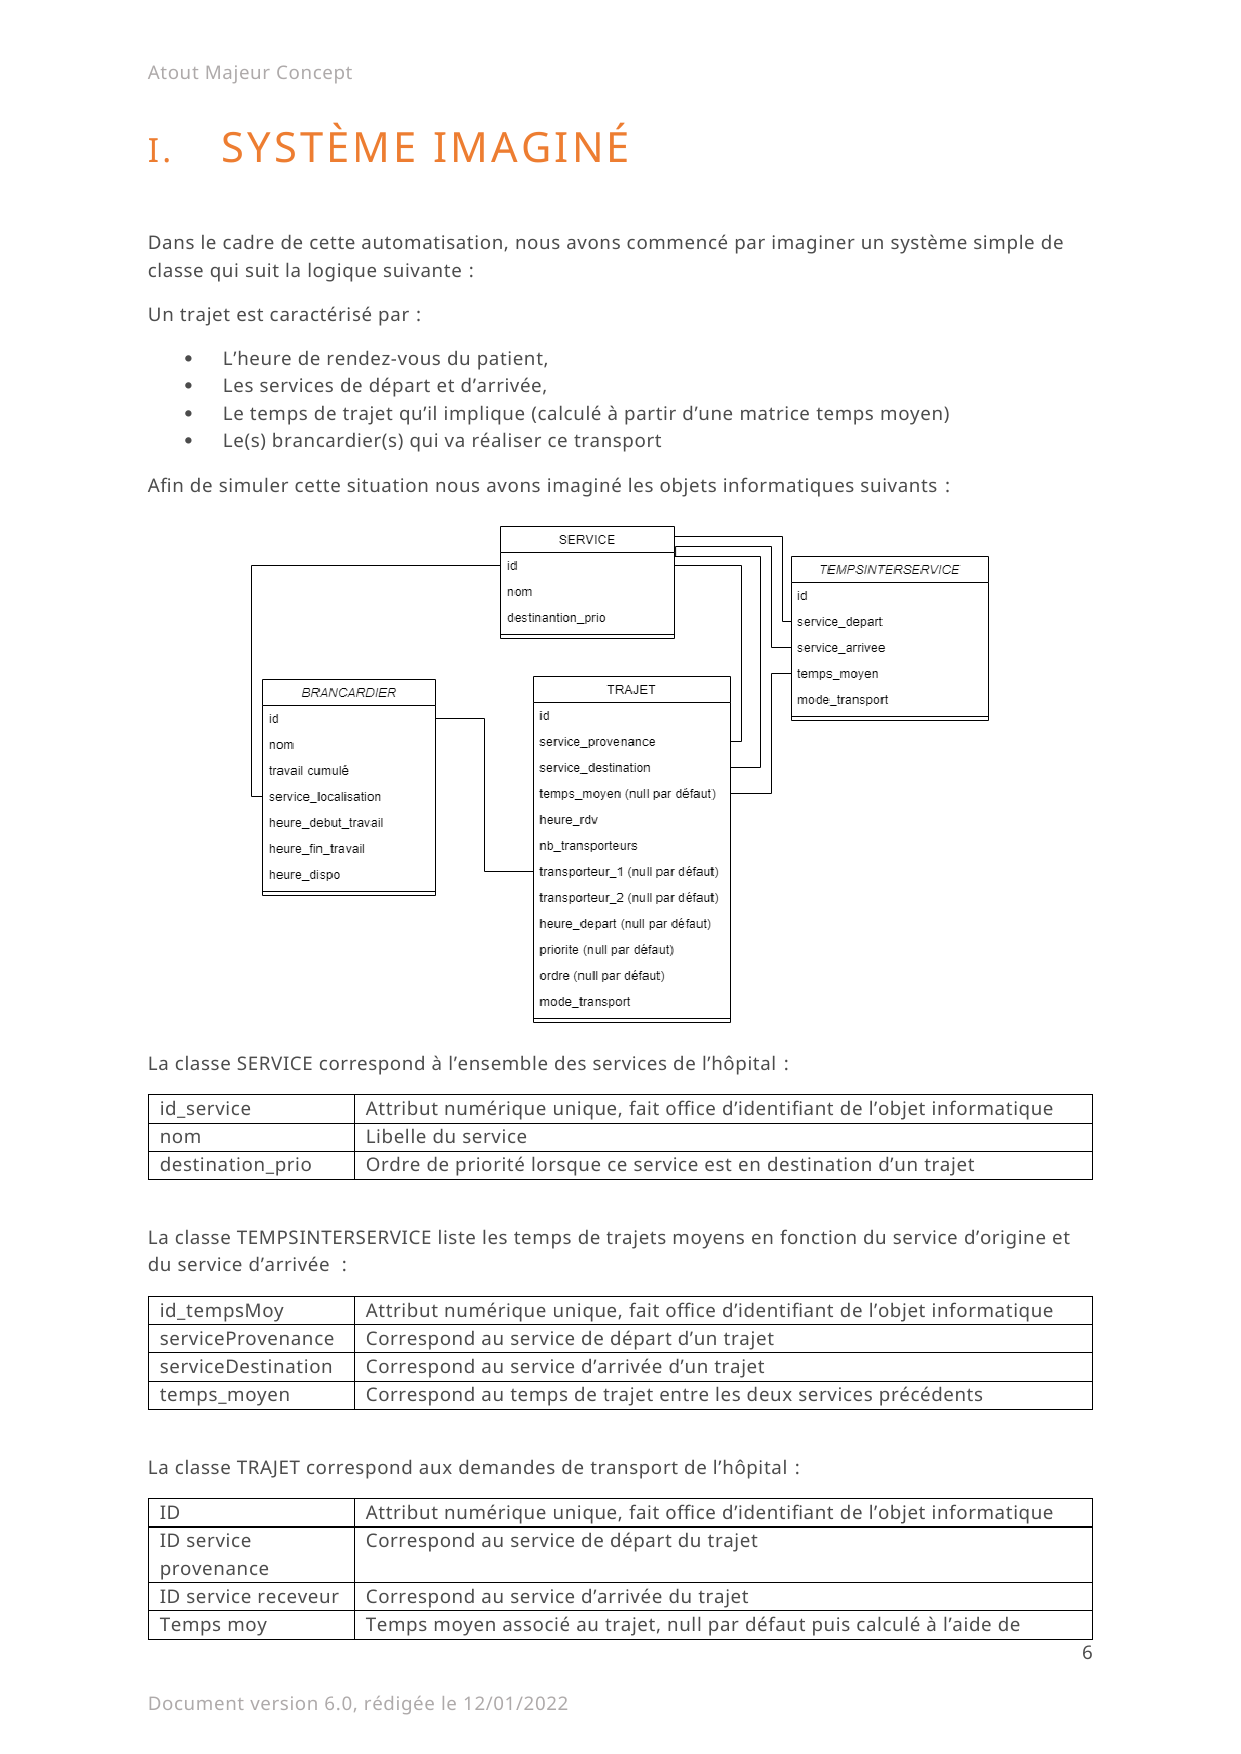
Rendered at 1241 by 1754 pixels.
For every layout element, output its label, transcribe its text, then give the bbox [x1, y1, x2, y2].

table_cell serviceDestination [149, 1353, 354, 1381]
subtitle Système imaginé [148, 118, 1092, 175]
table_cell Libelle du service [355, 1124, 1092, 1151]
table_header id_service [149, 1095, 354, 1122]
text La classe TEMPSINTERSERVICE liste les temps de trajets moyens en fonction du service d’origine et du service d’arrivée : [148, 1224, 1092, 1277]
text La classe SERVICE correspond à l’ensemble des services de l’hôpital : [148, 1050, 1092, 1076]
table_cell Ordre de priorité lorsque ce service est en destination d’un trajet [355, 1152, 1092, 1179]
table_header id_tempsMoy [149, 1297, 354, 1324]
picture [241, 516, 999, 1032]
table_cell Correspond au service d’arrivée d’un trajet [355, 1353, 1092, 1381]
table_cell Temps moy [149, 1611, 354, 1638]
table_cell destination_prio [149, 1152, 354, 1179]
list Les services de départ et d’arrivée, [185, 373, 1092, 398]
list L’heure de rendez-vous du patient, [185, 345, 1092, 371]
table_cell Correspond au temps de trajet entre les deux services précédents [355, 1382, 1092, 1409]
list Le temps de trajet qu’il implique (calculé à partir d’une matrice temps moyen) [185, 400, 1092, 426]
table_cell ID service provenance [149, 1528, 354, 1582]
table_cell Correspond au service de départ d’un trajet [355, 1325, 1092, 1352]
table_cell temps_moyen [149, 1382, 354, 1409]
text Dans le cadre de cette automatisation, nous avons commencé par imaginer un système simple de classe qui suit la logique suivante : [148, 229, 1092, 282]
table_header Attribut numérique unique, fait office d’identifiant de l’objet informatique [355, 1499, 1092, 1526]
table_header Attribut numérique unique, fait office d’identifiant de l’objet informatique [355, 1095, 1092, 1122]
text Afin de simuler cette situation nous avons imaginé les objets informatiques suivants : [148, 472, 1092, 497]
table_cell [355, 1611, 1092, 1638]
table_cell nom [149, 1124, 354, 1151]
table_cell serviceProvenance [149, 1325, 354, 1352]
table_header ID [149, 1499, 354, 1526]
table_cell Correspond au service d’arrivée du trajet [355, 1583, 1092, 1610]
table_cell Correspond au service de départ du trajet [355, 1528, 1092, 1582]
list Le(s) brancardier(s) qui va réaliser ce transport [185, 428, 1092, 453]
table_cell ID service receveur [149, 1583, 354, 1610]
text Un trajet est caractérisé par : [148, 301, 1092, 327]
text La classe TRAJET correspond aux demandes de transport de l’hôpital : [148, 1454, 1092, 1479]
table_header Attribut numérique unique, fait office d’identifiant de l’objet informatique [355, 1297, 1092, 1324]
